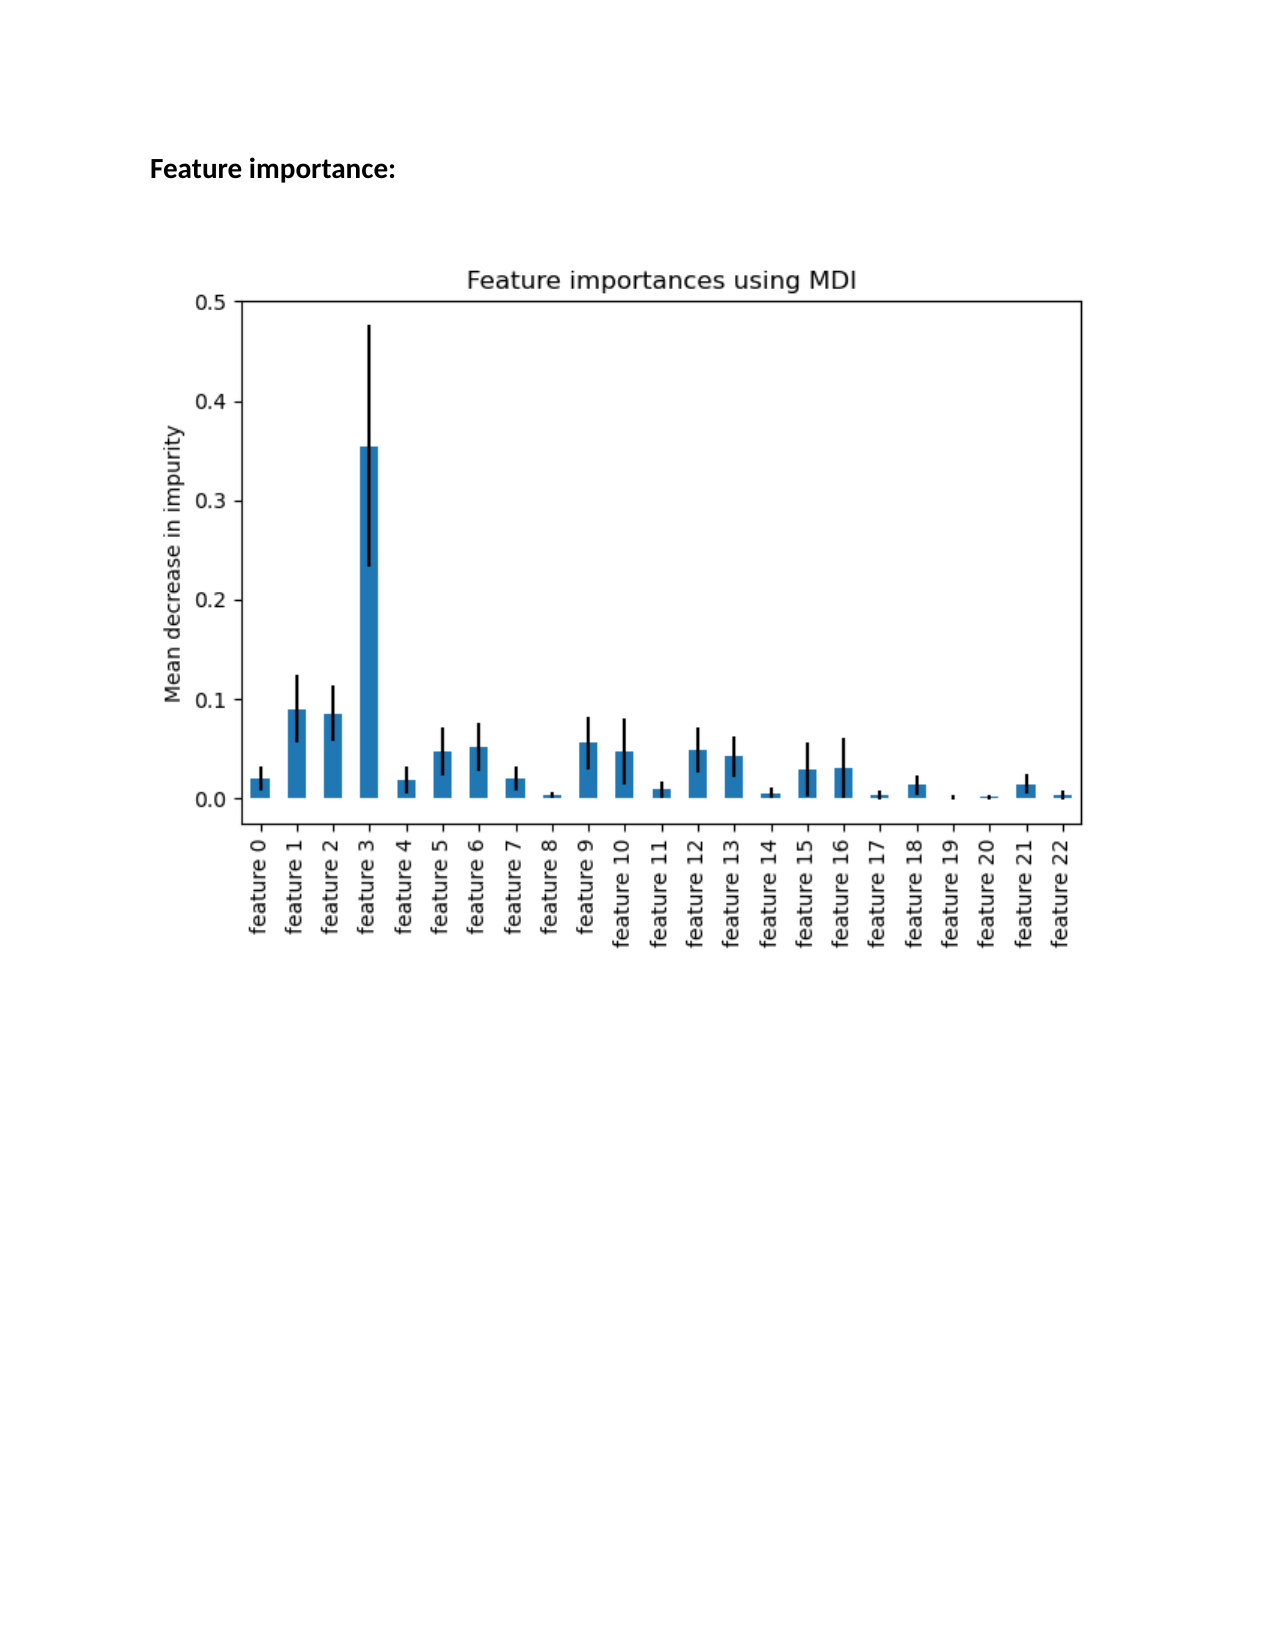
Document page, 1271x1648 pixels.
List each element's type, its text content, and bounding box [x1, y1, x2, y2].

list Feature importance: [150, 150, 1121, 186]
picture [150, 256, 1096, 962]
